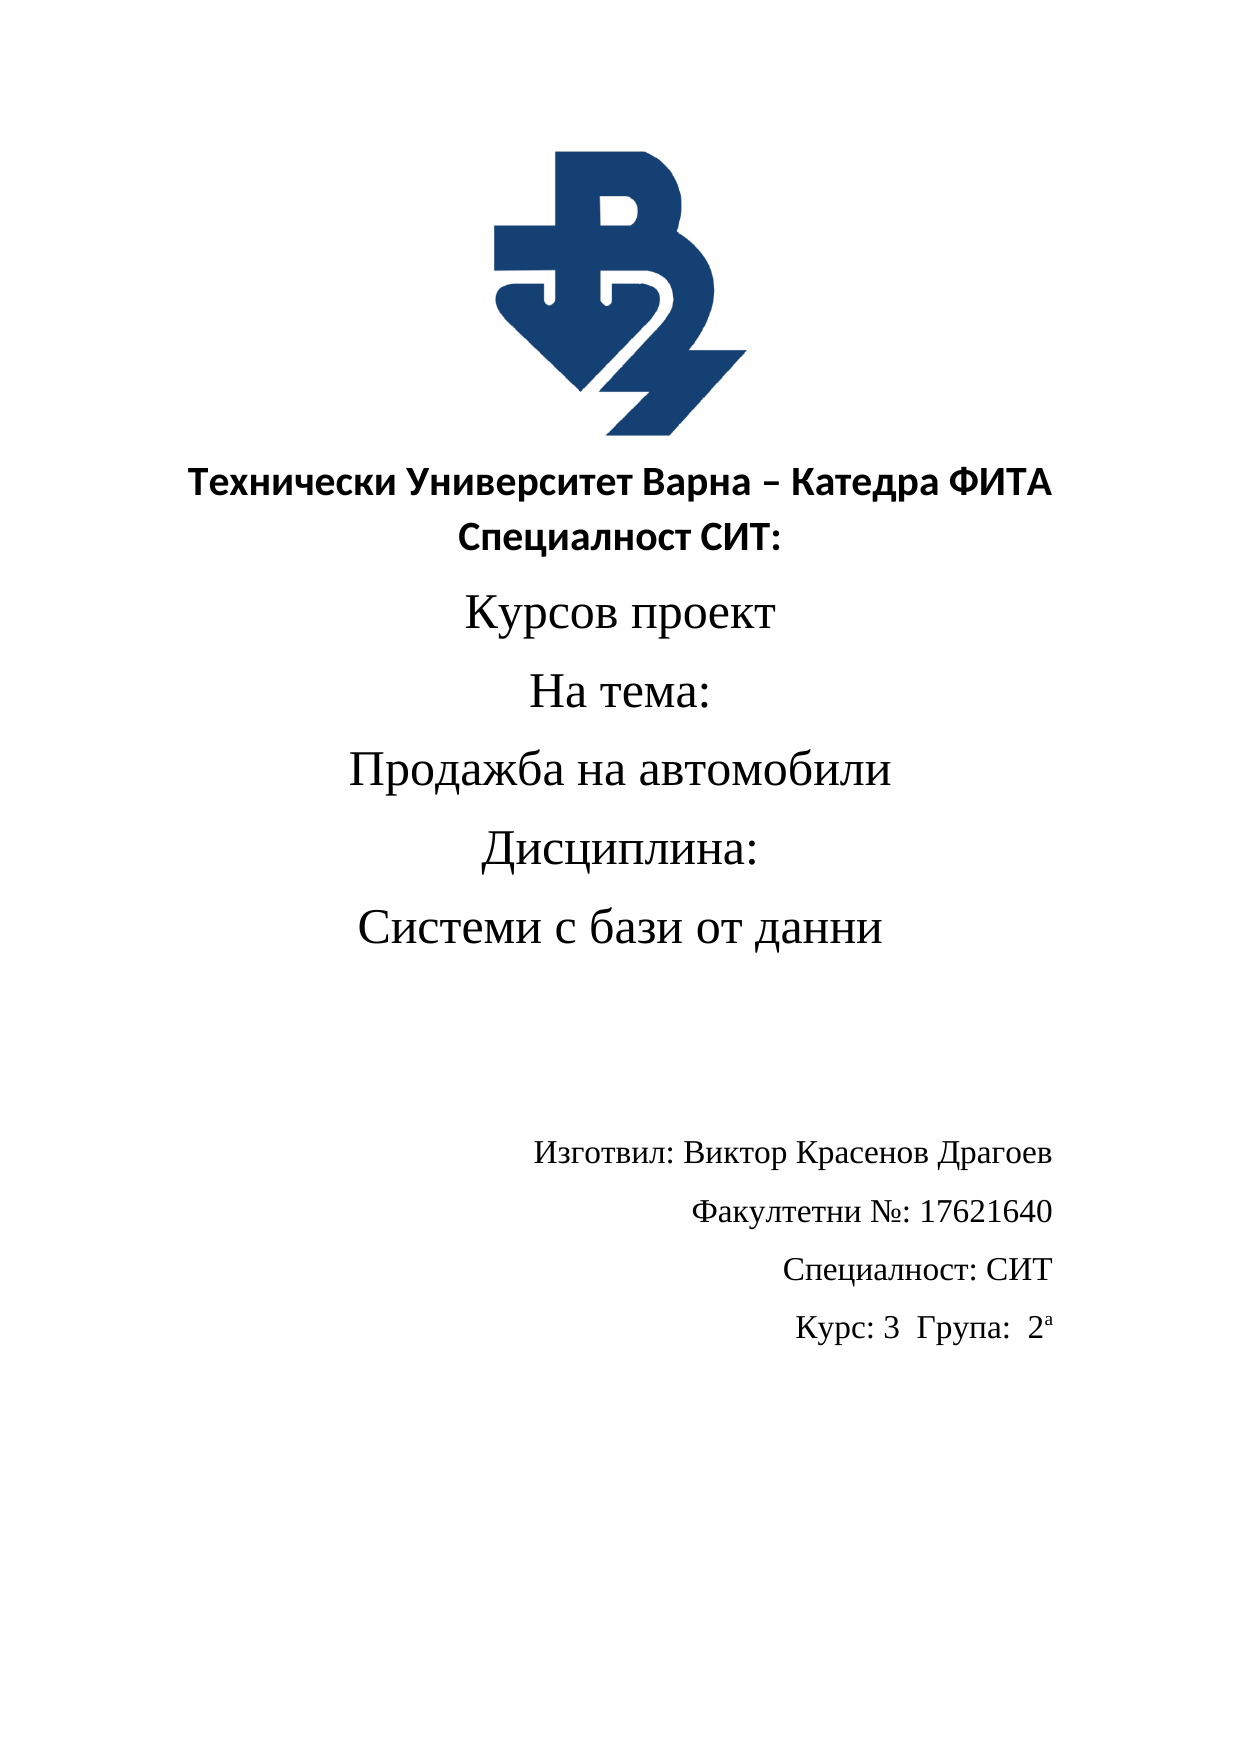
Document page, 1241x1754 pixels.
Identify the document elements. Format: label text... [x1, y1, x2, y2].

text Специалност: СИТ [187, 1249, 1053, 1287]
picture [477, 150, 764, 437]
text Факултетни №: 17621640 [187, 1191, 1053, 1229]
text На тема: [187, 660, 1053, 718]
text Курс: 3 Група: 2а [187, 1307, 1053, 1345]
text Изготвил: Виктор Красенов Драгоев [187, 1133, 1053, 1171]
text Курсов проект [187, 582, 1053, 639]
text Дисциплина: [187, 818, 1053, 875]
text Технически Университет Варна – Катедра ФИТА Специалност СИТ: [187, 455, 1053, 561]
text Продажба на автомобили [187, 739, 1053, 797]
text Системи с бази от данни [187, 897, 1053, 954]
